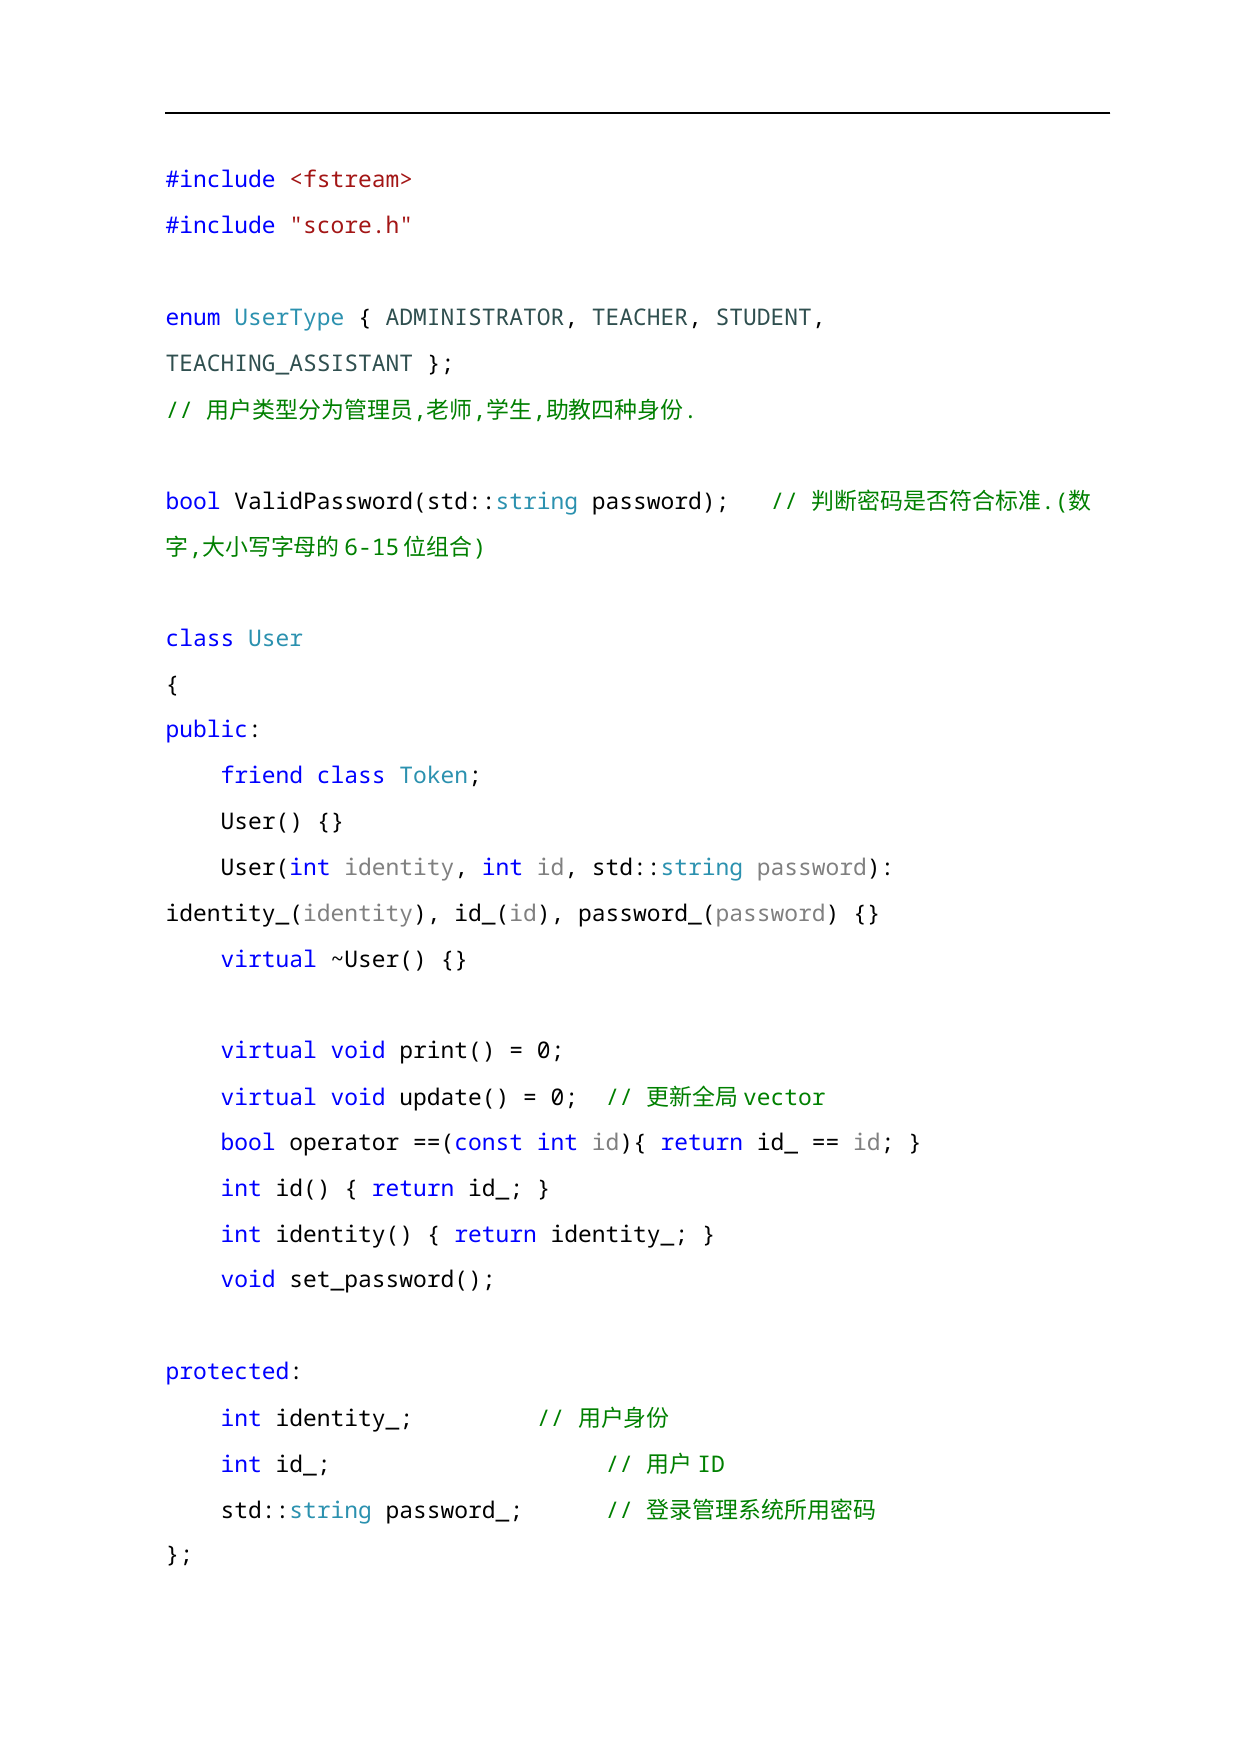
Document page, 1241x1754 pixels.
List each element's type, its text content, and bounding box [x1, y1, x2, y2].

text User() {} [165, 798, 1110, 844]
text public: [165, 706, 1110, 752]
text bool operator ==(const int id){ return id_ == id; } [165, 1119, 1110, 1164]
text }; [165, 1531, 1110, 1577]
text int id_; // 用户ID [165, 1439, 1110, 1485]
text protected: [165, 1348, 1110, 1394]
text void set_password(); [165, 1256, 1110, 1302]
text std::string password_; // 登录管理系统所用密码 [165, 1485, 1110, 1531]
text virtual void print() = 0; [165, 1027, 1110, 1073]
text virtual void update() = 0; // 更新全局vector [165, 1073, 1110, 1119]
text // 用户类型分为管理员,老师,学生,助教四种身份. [165, 385, 1110, 431]
text int id() { return id_; } [165, 1164, 1110, 1210]
text virtual ~User() {} [165, 935, 1110, 981]
text { [165, 660, 1110, 706]
text enum UserType { ADMINISTRATOR, TEACHER, STUDENT, TEACHING_ASSISTANT }; [165, 294, 1110, 385]
text User(int identity, int id, std::string password): identity_(identity), id_(id), password_(password) {} [165, 844, 1110, 935]
text friend class Token; [165, 752, 1110, 798]
text bool ValidPassword(std::string password); // 判断密码是否符合标准.(数字,大小写字母的6-15位组合) [165, 477, 1110, 569]
text int identity_; // 用户身份 [165, 1394, 1110, 1439]
text #include "score.h" [165, 202, 1110, 248]
text class User [165, 614, 1110, 660]
text #include <fstream> [165, 156, 1110, 202]
text int identity() { return identity_; } [165, 1210, 1110, 1256]
